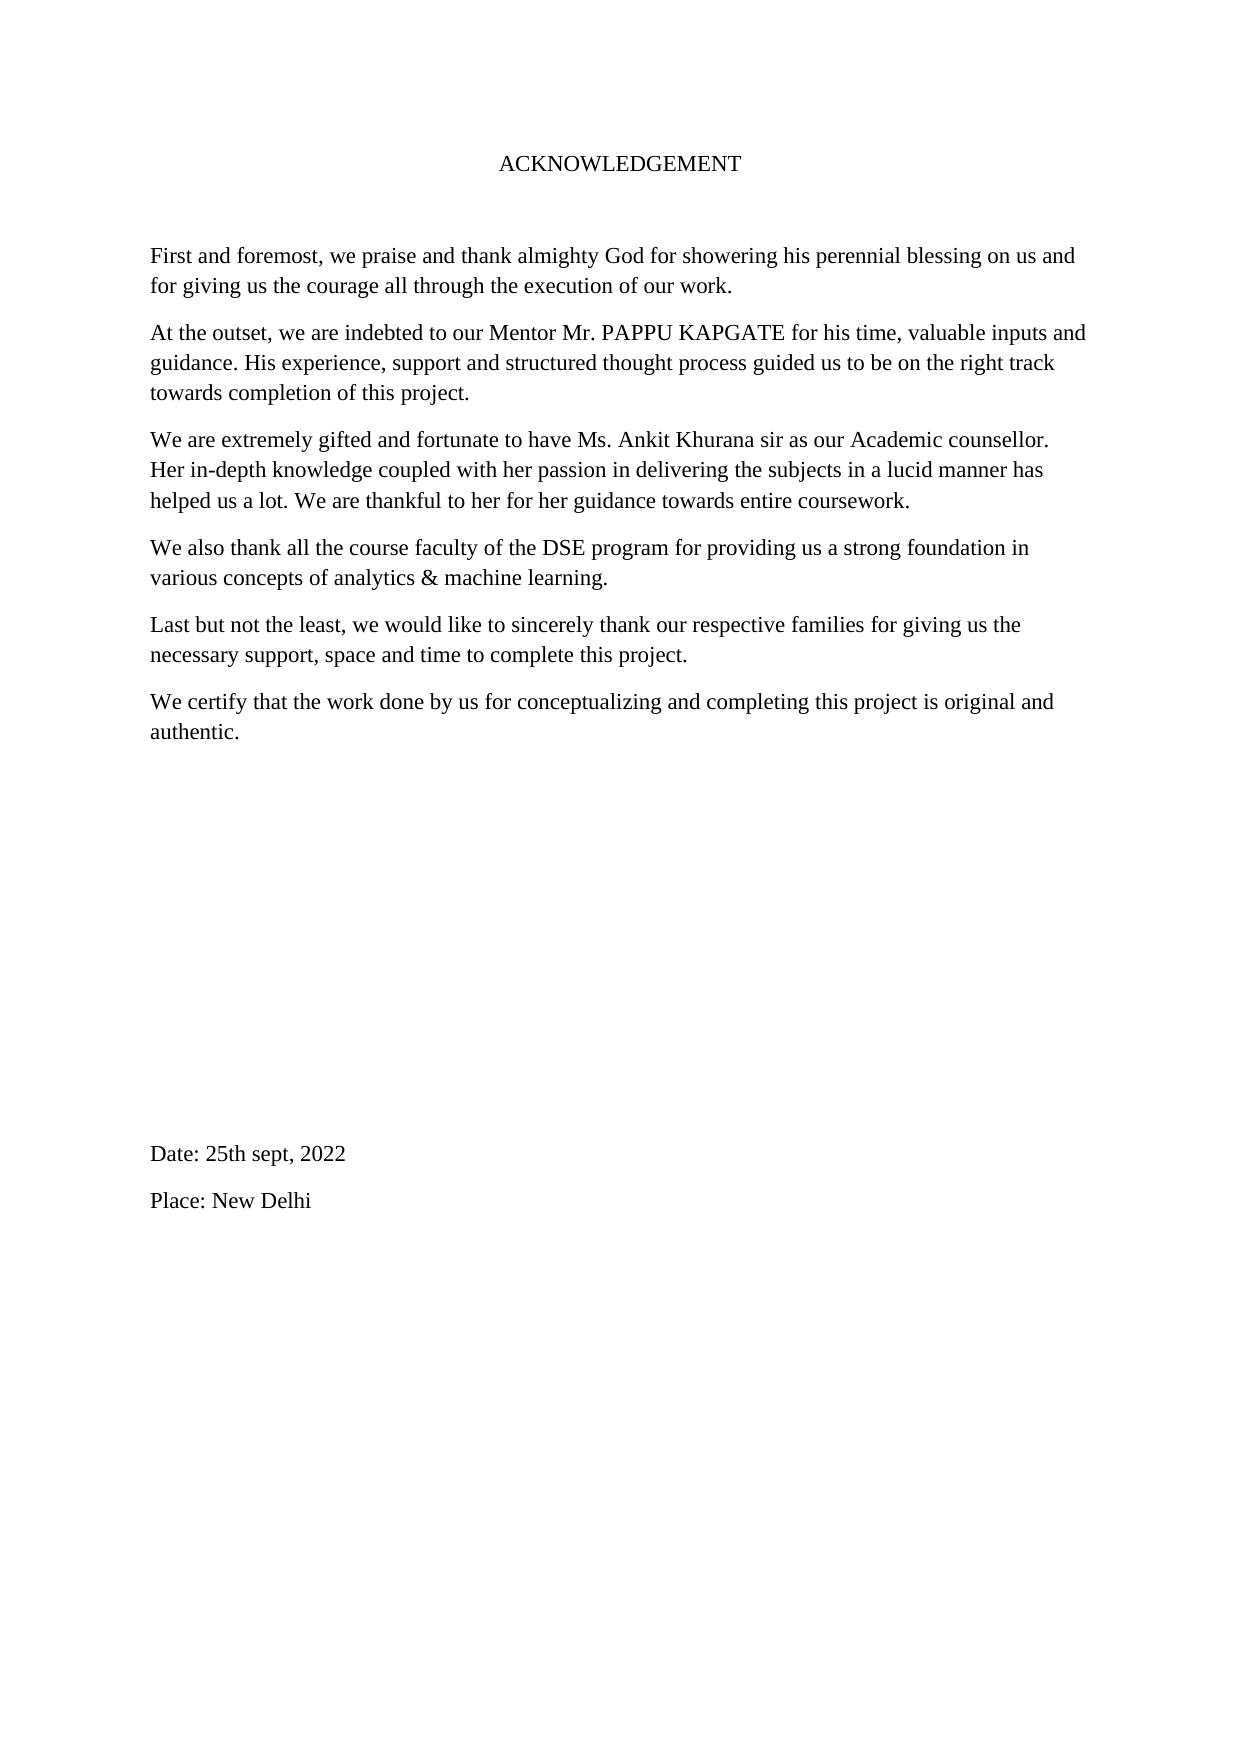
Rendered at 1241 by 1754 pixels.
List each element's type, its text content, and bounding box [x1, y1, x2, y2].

text At the outset, we are indebted to our Mentor Mr. PAPPU KAPGATE for his time, valuable inputs and guidance. His experience, support and structured thought process guided us to be on the right track towards completion of this project. [150, 319, 1090, 406]
text ACKNOWLEDGEMENT [150, 150, 1090, 176]
text We are extremely gifted and fortunate to have Ms. Ankit Khurana sir as our Academic counsellor. Her in-depth knowledge coupled with her passion in delivering the subjects in a lucid manner has helped us a lot. We are thankful to her for her guidance towards entire coursework. [150, 426, 1090, 513]
text Date: 25th sept, 2022 [150, 1140, 1090, 1166]
text We certify that the work done by us for conceptualizing and completing this project is original and authentic. [150, 688, 1090, 744]
text First and foremost, we praise and thank almighty God for showering his perennial blessing on us and for giving us the courage all through the execution of our work. [150, 242, 1090, 298]
text Last but not the least, we would like to sincerely thank our respective families for giving us the necessary support, space and time to complete this project. [150, 611, 1090, 667]
text Place: New Delhi [150, 1187, 1090, 1213]
text We also thank all the course faculty of the DSE program for providing us a strong foundation in various concepts of analytics & machine learning. [150, 534, 1090, 590]
